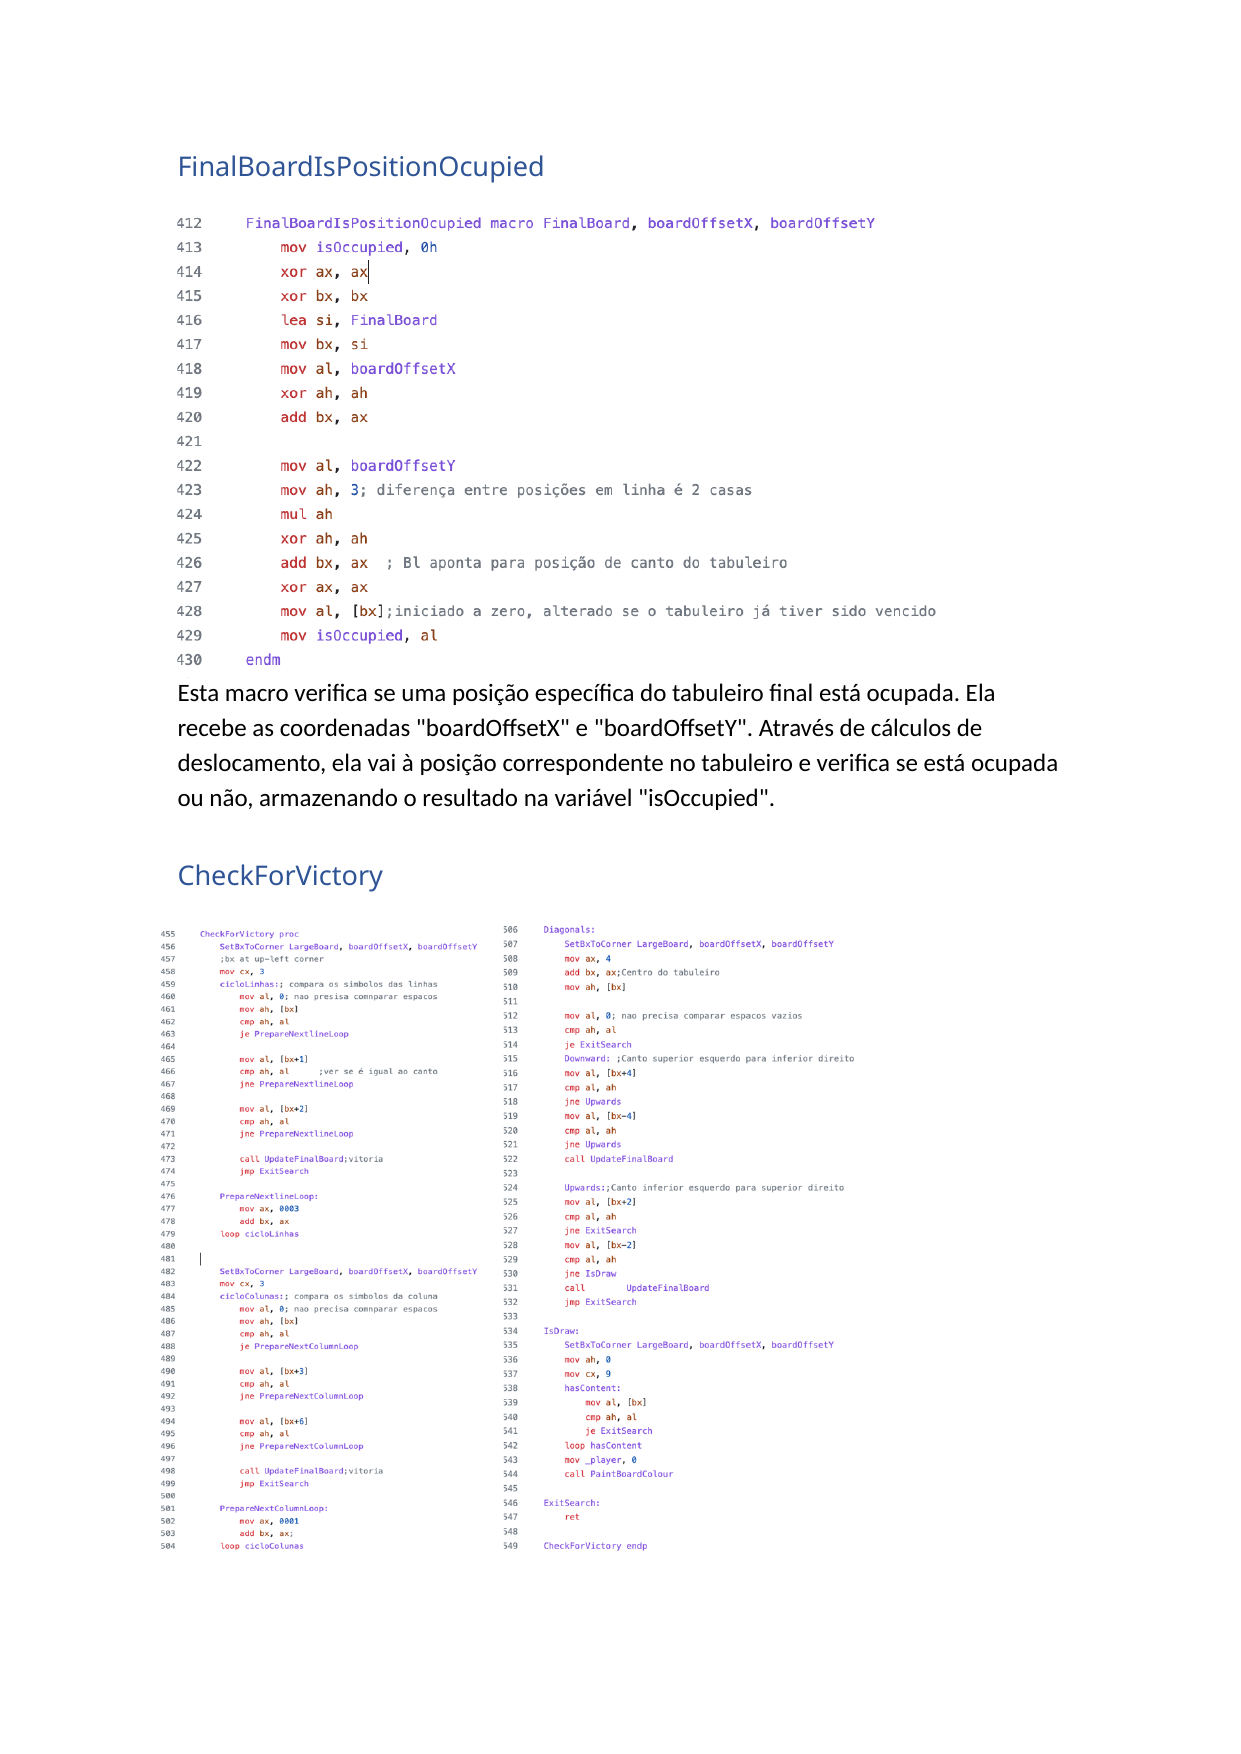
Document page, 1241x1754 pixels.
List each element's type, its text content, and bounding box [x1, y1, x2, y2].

text Esta macro verifica se uma posição específica do tabuleiro final está ocupada. Ela recebe as coordenadas "boardOffsetX" e "boardOffsetY". Através de cálculos de deslocamento, ela vai à posição correspondente no tabuleiro e verifica se está ocupada ou não, armazenando o resultado na variável "isOccupied". [177, 677, 1063, 813]
picture [503, 924, 858, 1553]
picture [157, 926, 485, 1551]
picture [177, 215, 945, 678]
subtitle CheckForVictory [177, 857, 1063, 893]
subtitle FinalBoardIsPositionOcupied [177, 148, 1063, 184]
